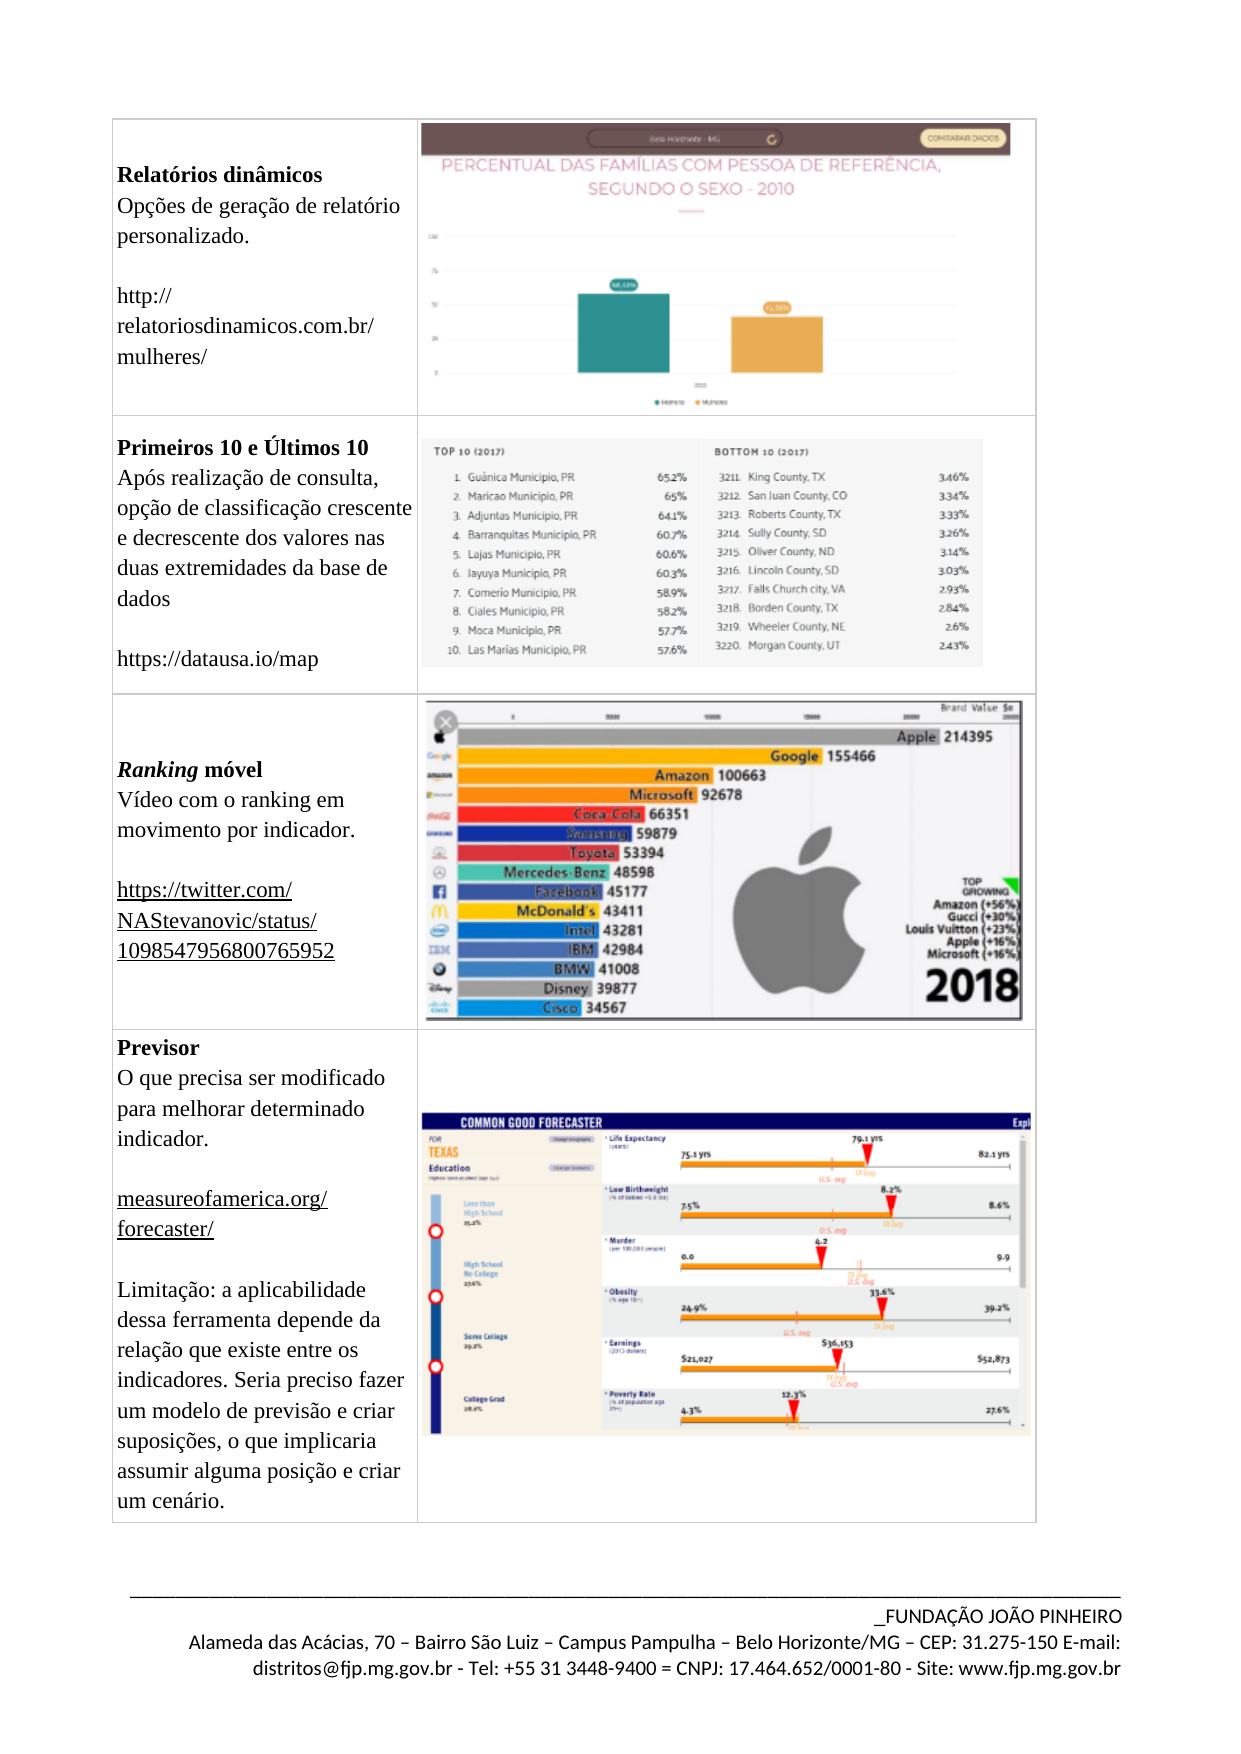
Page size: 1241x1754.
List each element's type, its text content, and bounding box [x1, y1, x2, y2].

table_cell [418, 1030, 1035, 1522]
table_cell [418, 695, 1035, 1028]
table_cell [418, 120, 1035, 415]
picture [421, 698, 1023, 1021]
picture [421, 123, 1011, 407]
table_cell Previsor O que precisa ser modificado para melhorar determinado indicador. measureofamerica.org/forecaster/ Limitação: a aplicabilidade dessa ferramenta depende da relação que existe entre os indicadores. Seria preciso fazer um modelo de previsão e criar suposições, o que implicaria assumir alguma posição e criar um cenário. [113, 1030, 417, 1522]
picture [421, 438, 984, 667]
table_cell Relatórios dinâmicos Opções de geração de relatório personalizado. http://relatoriosdinamicos.com.br/mulheres/ [113, 120, 417, 415]
picture [421, 1112, 1031, 1436]
table_cell [418, 416, 1035, 693]
table_cell Ranking móvel Vídeo com o ranking em movimento por indicador. https://twitter.com/NAStevanovic/status/1098547956800765952 [113, 695, 417, 1028]
table_cell Primeiros 10 e Últimos 10 Após realização de consulta, opção de classificação crescente e decrescente dos valores nas duas extremidades da base de dados https://datausa.io/map [113, 416, 417, 693]
